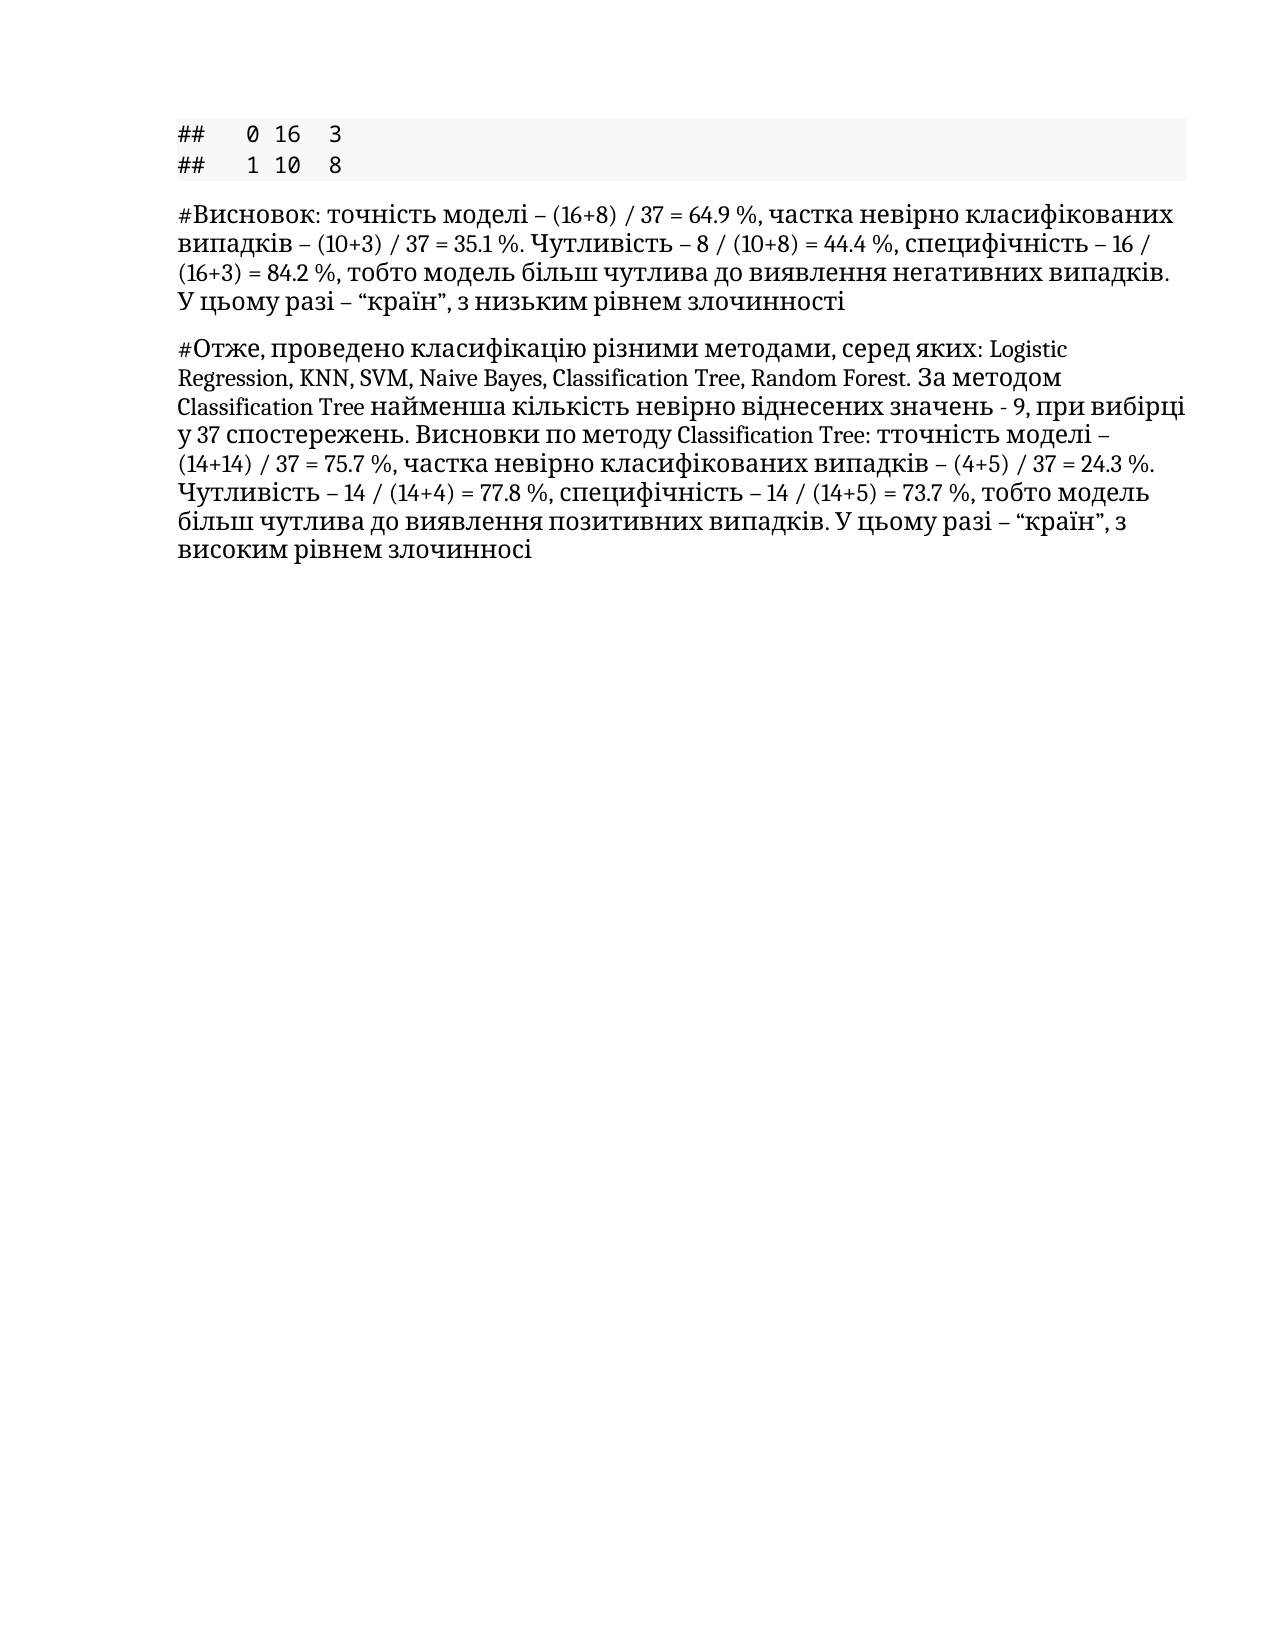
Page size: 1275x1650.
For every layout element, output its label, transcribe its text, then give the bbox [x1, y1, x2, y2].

text #Висновок: точність моделі – (16+8) / 37 = 64.9 %, частка невірно класифікованих випадків – (10+3) / 37 = 35.1 %. Чутливість – 8 / (10+8) = 44.4 %, специфічність – 16 / (16+3) = 84.2 %, тобто модель більш чутлива до виявлення негативних випадків. У цьому разі – “країн”, з низьким рівнем злочинності [177, 201, 1186, 316]
text #Отже, проведено класифікацію різними методами, серед яких: Logistic Regression, KNN, SVM, Naive Bayes, Classification Tree, Random Forest. За методом Classification Tree найменша кількість невірно віднесених значень - 9, при вибірці у 37 спостережень. Висновки по методу Classification Tree: тточність моделі – (14+14) / 37 = 75.7 %, частка невірно класифікованих випадків – (4+5) / 37 = 24.3 %. Чутливість – 14 / (14+4) = 77.8 %, специфічність – 14 / (14+5) = 73.7 %, тобто модель більш чутлива до виявлення позитивних випадків. У цьому разі – “країн”, з високим рівнем злочинносі [177, 335, 1186, 565]
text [177, 118, 1186, 181]
